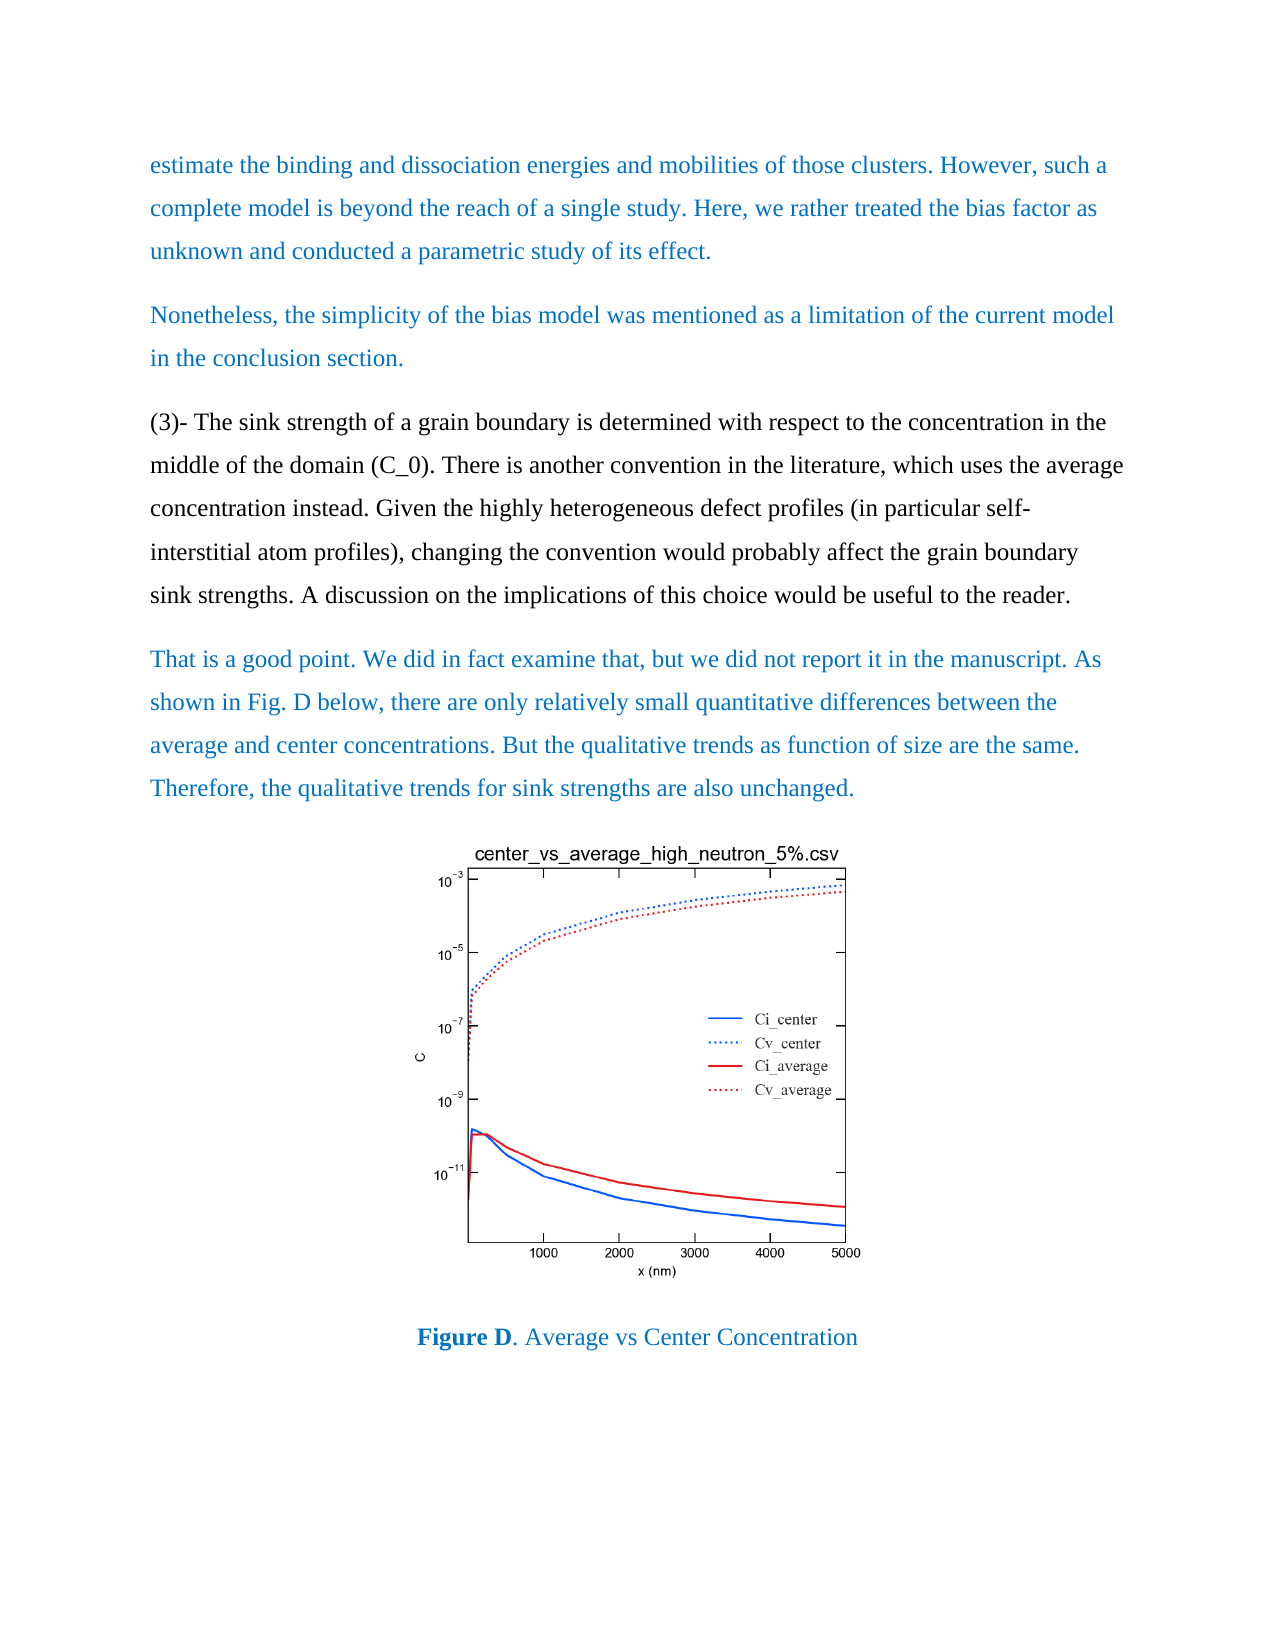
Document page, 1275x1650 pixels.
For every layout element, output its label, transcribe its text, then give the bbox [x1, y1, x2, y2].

text That is a good point. We did in fact examine that, but we did not report it in the manuscript. As shown in Fig. D below, there are only relatively small quantitative differences between the average and center concentrations. But the qualitative trends as function of size are the same. Therefore, the qualitative trends for sink strengths are also unchanged. [150, 644, 1125, 802]
text Figure D. Average vs Center Concentration [150, 1322, 1125, 1351]
text Nonetheless, the simplicity of the bias model was mentioned as a limitation of the current model in the conclusion section. [150, 300, 1125, 372]
text (3)- The sink strength of a grain boundary is determined with respect to the concentration in the middle of the domain (C_0). There is another convention in the literature, which uses the average concentration instead. Given the highly heterogeneous defect profiles (in particular self-interstitial atom profiles), changing the convention would probably affect the grain boundary sink strengths. A discussion on the implications of this choice would be useful to the reader. [150, 407, 1125, 608]
picture [405, 837, 870, 1287]
